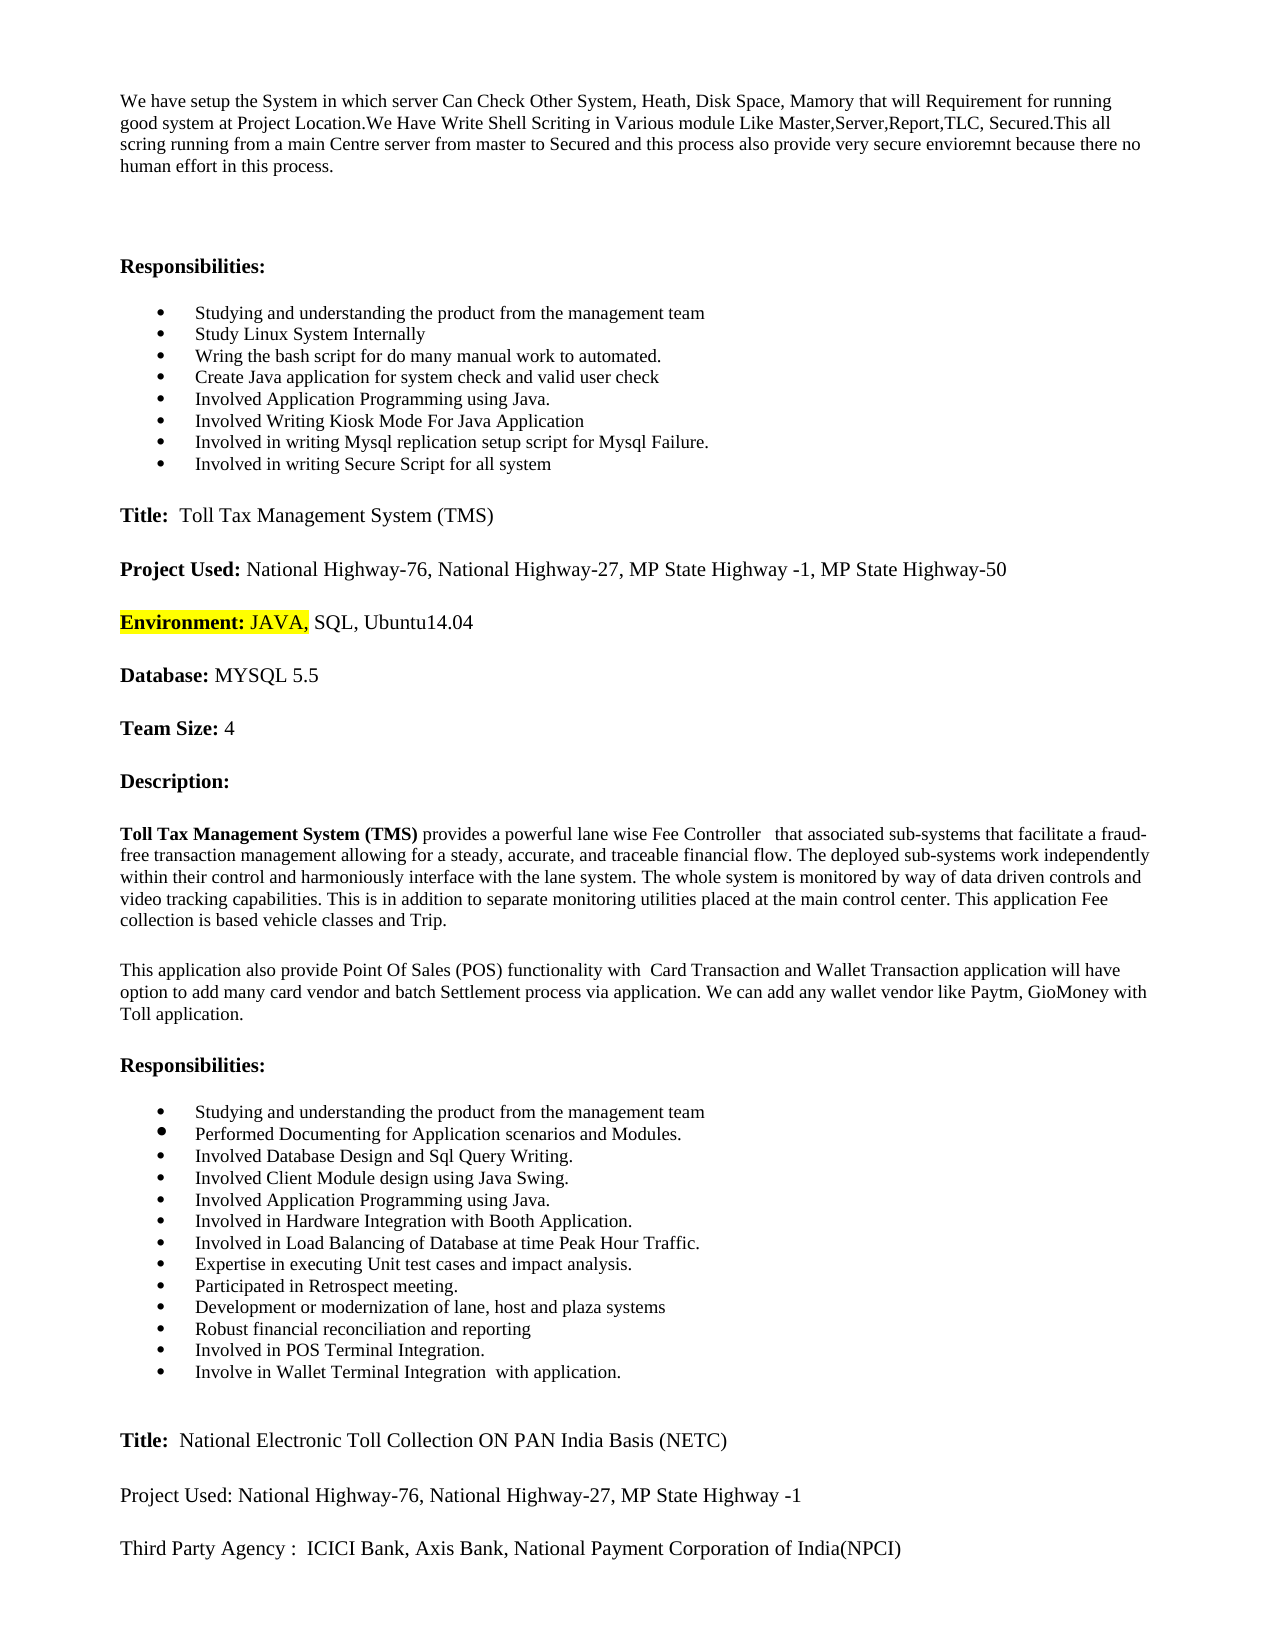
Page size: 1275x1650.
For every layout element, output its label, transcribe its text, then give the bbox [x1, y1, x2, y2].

list Involved Application Programming using Java. [157, 388, 1155, 409]
list Involved in Hardware Integration with Booth Application. [157, 1210, 1155, 1232]
text Title: Toll Tax Management System (TMS) [120, 503, 1155, 527]
list Development or modernization of lane, host and plaza systems [157, 1296, 1155, 1318]
list Studying and understanding the product from the management team [157, 1101, 1155, 1122]
list Involved in Load Balancing of Database at time Peak Hour Traffic. [157, 1232, 1155, 1253]
list Involved Writing Kiosk Mode For Java Application [157, 409, 1155, 431]
text Responsibilities: [120, 1053, 1155, 1077]
list Involve in Wallet Terminal Integration with application. [157, 1361, 1155, 1382]
text We have setup the System in which server Can Check Other System, Heath, Disk Space, Mamory that will Requirement for running good system at Project Location.We Have Write Shell Scriting in Various module Like Master,Server,Report,TLC, Secured.This all scring running from a main Centre server from master to Secured and this process also provide very secure envioremnt because there no human effort in this process. [334, 90, 1155, 176]
list Expertise in executing Unit test cases and impact analysis. [157, 1253, 1155, 1275]
text Environment: JAVA, SQL, Ubuntu14.04 [309, 610, 1155, 634]
list Involved in writing Mysql replication setup script for Mysql Failure. [157, 431, 1155, 453]
list Create Java application for system check and valid user check [157, 366, 1155, 388]
text Toll Tax Management System (TMS) provides a powerful lane wise Fee Controller that associated sub-systems that facilitate a fraud-free transaction management allowing for a steady, accurate, and traceable financial flow. The deployed sub-systems work independently within their control and harmoniously interface with the lane system. The whole system is monitored by way of data driven controls and video tracking capabilities. This is in addition to separate monitoring utilities placed at the main control center. This application Fee collection is based vehicle classes and Trip. [120, 823, 1155, 931]
list Involved in writing Secure Script for all system [157, 453, 1155, 474]
text Project Used: National Highway-76, National Highway-27, MP State Highway -1 [120, 1482, 1155, 1507]
list Performed Documenting for Application scenarios and Modules. [157, 1122, 1155, 1145]
text Responsibilities: [120, 253, 1155, 278]
text Title: National Electronic Toll Collection ON PAN India Basis (NETC) [120, 1428, 1155, 1452]
list Involved in POS Terminal Integration. [157, 1339, 1155, 1361]
list Wring the bash script for do many manual work to automated. [157, 345, 1155, 366]
list Involved Client Module design using Java Swing. [157, 1167, 1155, 1188]
text This application also provide Point Of Sales (POS) functionality with Card Transaction and Wallet Transaction application will have option to add many card vendor and batch Settlement process via application. We can add any wallet vendor like Paytm, GioMoney with Toll application. [120, 959, 1155, 1024]
text Database: MYSQL 5.5 [120, 663, 1155, 687]
list Participated in Retrospect meeting. [157, 1275, 1155, 1296]
text Team Size: 4 [120, 716, 1155, 740]
list Involved Application Programming using Java. [157, 1188, 1155, 1210]
list Studying and understanding the product from the management team [157, 302, 1155, 323]
text Description: [120, 769, 1155, 793]
list Study Linux System Internally [157, 323, 1155, 345]
list Involved Database Design and Sql Query Writing. [157, 1145, 1155, 1167]
list Robust financial reconciliation and reporting [157, 1318, 1155, 1339]
text Third Party Agency : ICICI Bank, Axis Bank, National Payment Corporation of India(NPCI) [120, 1536, 1155, 1560]
text Project Used: National Highway-76, National Highway-27, MP State Highway -1, MP State Highway-50 [120, 557, 1155, 581]
